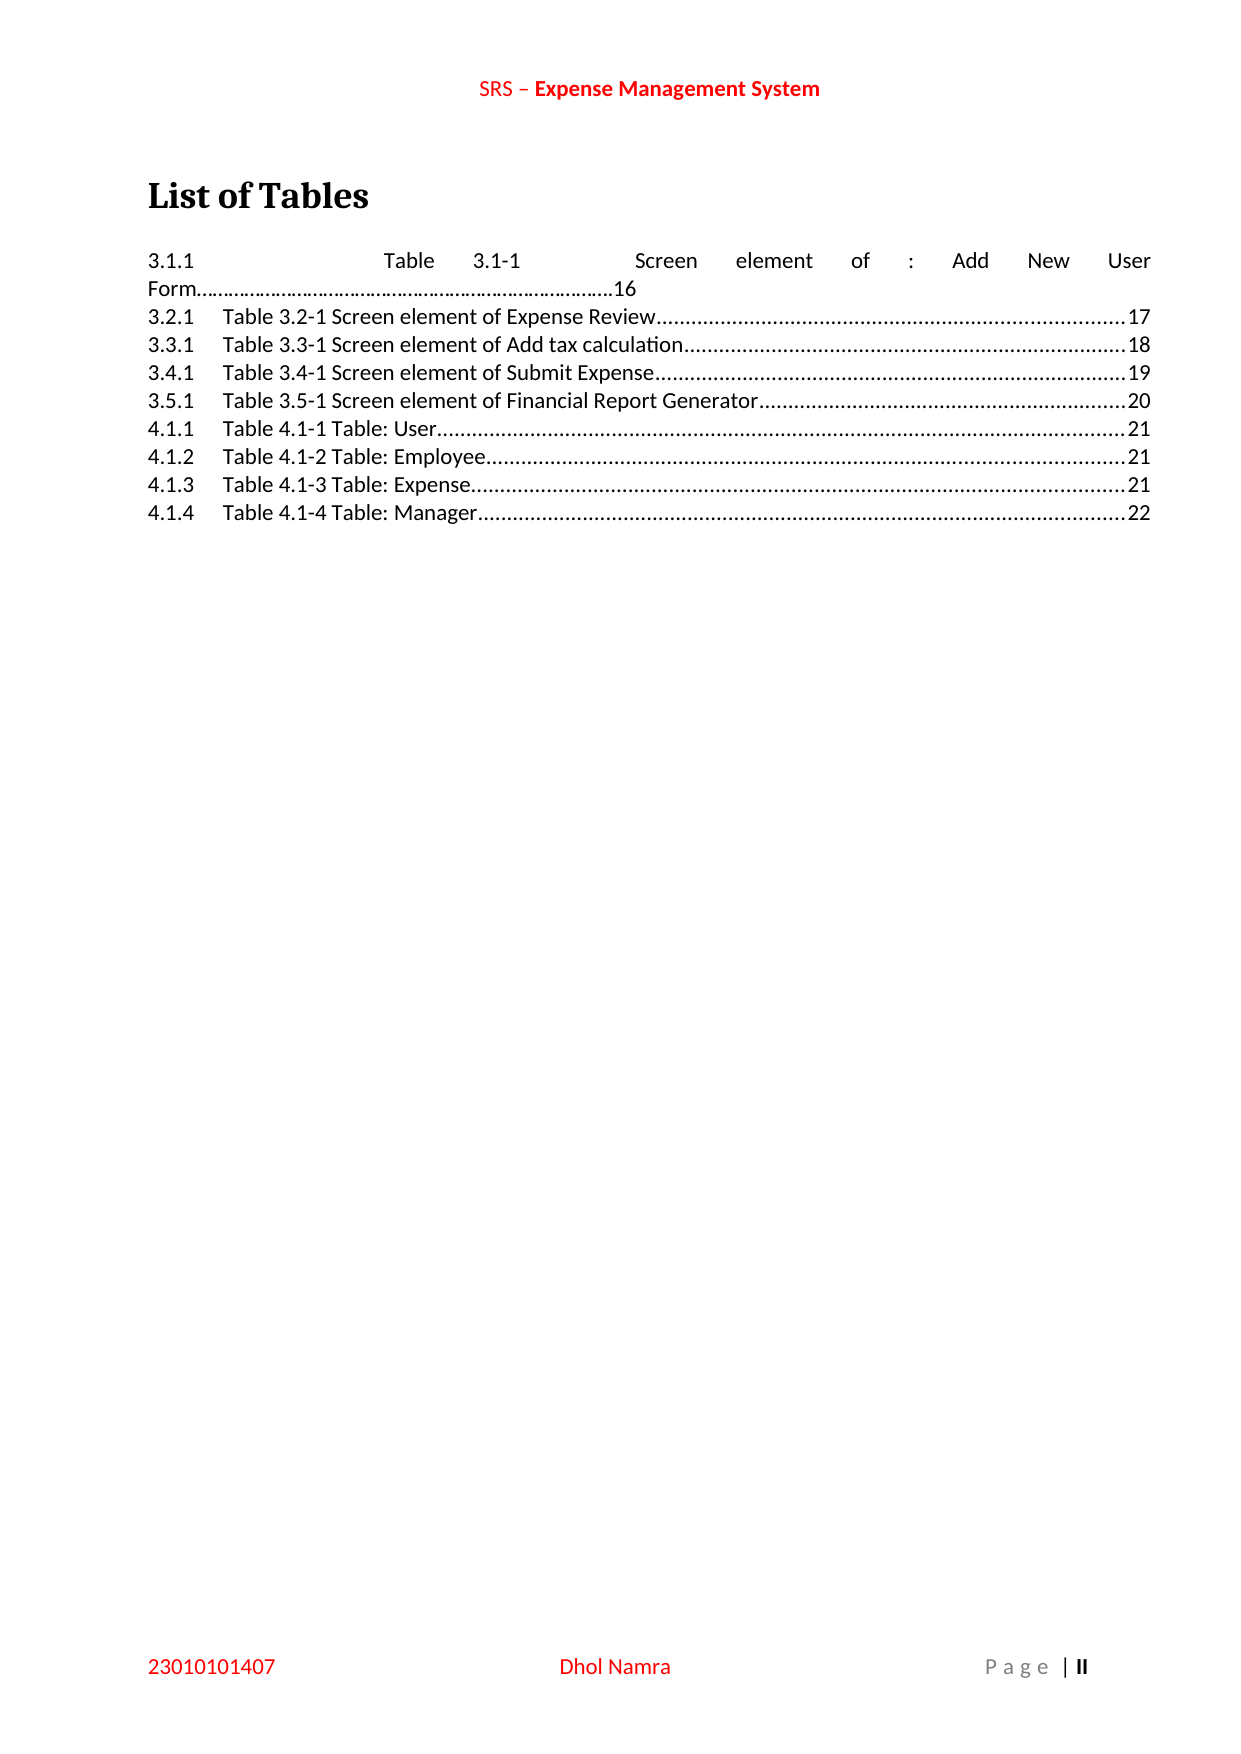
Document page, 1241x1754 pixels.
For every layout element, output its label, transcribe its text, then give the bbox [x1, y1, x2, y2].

text 3.1.1 Table 3.1-1 Screen element of : Add New User Form…………………………………………………………………….16 [148, 246, 1152, 302]
text 4.1.1 Table 4.1-1 Table: User 21 [148, 414, 1152, 442]
subtitle List of Tables [148, 175, 1152, 218]
text 4.1.4 Table 4.1-4 Table: Manager 22 [148, 498, 1152, 526]
text 3.2.1 Table 3.2-1 Screen element of Expense Review 17 [148, 302, 1152, 330]
text 3.4.1 Table 3.4-1 Screen element of Submit Expense 19 [148, 358, 1152, 386]
text 3.5.1 Table 3.5-1 Screen element of Financial Report Generator 20 [148, 386, 1152, 414]
text 4.1.2 Table 4.1-2 Table: Employee 21 [148, 442, 1152, 470]
text 4.1.3 Table 4.1-3 Table: Expense 21 [148, 470, 1152, 498]
text 3.3.1 Table 3.3-1 Screen element of Add tax calculation 18 [148, 330, 1152, 358]
